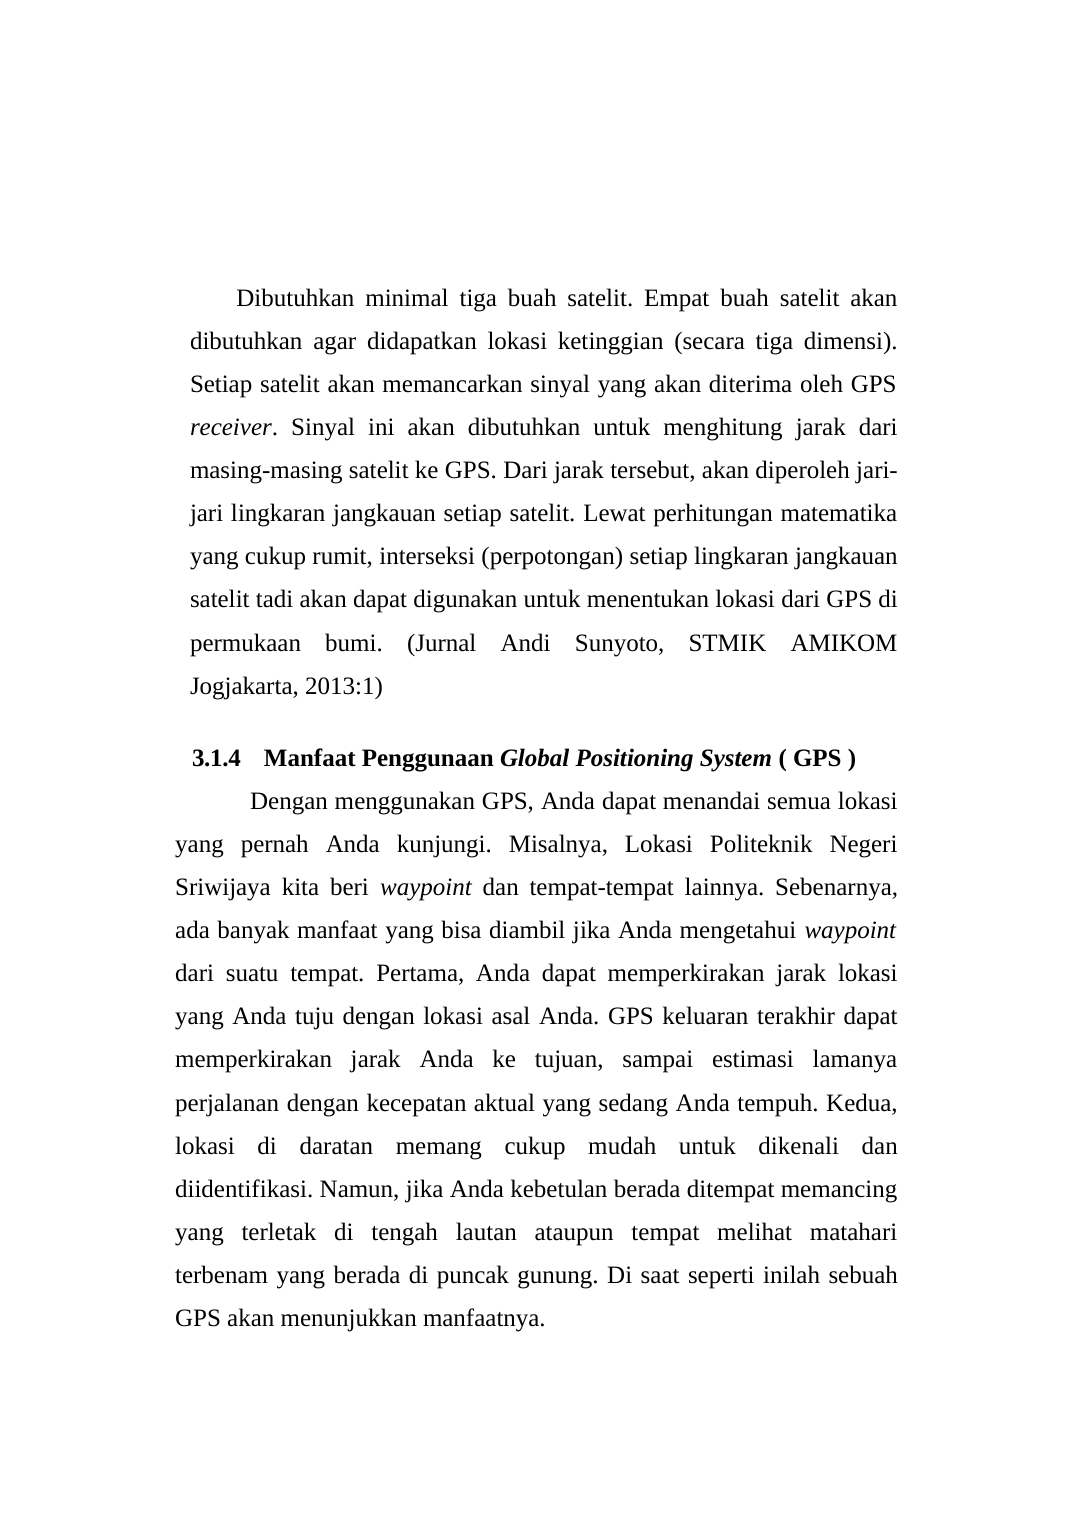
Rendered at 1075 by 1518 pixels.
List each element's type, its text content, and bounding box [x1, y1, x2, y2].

text Dengan menggunakan GPS, Anda dapat menandai semua lokasi yang pernah Anda kunjungi. Misalnya, Lokasi Politeknik Negeri Sriwijaya kita beri waypoint dan tempat-tempat lainnya. Sebenarnya, ada banyak manfaat yang bisa diambil jika Anda mengetahui waypoint dari suatu tempat. Pertama, Anda dapat memperkirakan jarak lokasi yang Anda tuju dengan lokasi asal Anda. GPS keluaran terakhir dapat memperkirakan jarak Anda ke tujuan, sampai estimasi lamanya perjalanan dengan kecepatan aktual yang sedang Anda tempuh. Kedua, lokasi di daratan memang cukup mudah untuk dikenali dan diidentifikasi. Namun, jika Anda kebetulan berada ditempat memancing yang terletak di tengah lautan ataupun tempat melihat matahari terbenam yang berada di puncak gunung. Di saat seperti inilah sebuah GPS akan menunjukkan manfaatnya. [175, 786, 898, 1332]
text Dibutuhkan minimal tiga buah satelit. Empat buah satelit akan dibutuhkan agar didapatkan lokasi ketinggian (secara tiga dimensi). Setiap satelit akan memancarkan sinyal yang akan diterima oleh GPS receiver. Sinyal ini akan dibutuhkan untuk menghitung jarak dari masing-masing satelit ke GPS. Dari jarak tersebut, akan diperoleh jari-jari lingkaran jangkauan setiap satelit. Lewat perhitungan matematika yang cukup rumit, interseksi (perpotongan) setiap lingkaran jangkauan satelit tadi akan dapat digunakan untuk menentukan lokasi dari GPS di permukaan bumi. (Jurnal Andi Sunyoto, STMIK AMIKOM Jogjakarta, 2013:1) [190, 283, 898, 699]
list Manfaat Penggunaan Global Positioning System ( GPS ) [192, 743, 943, 772]
